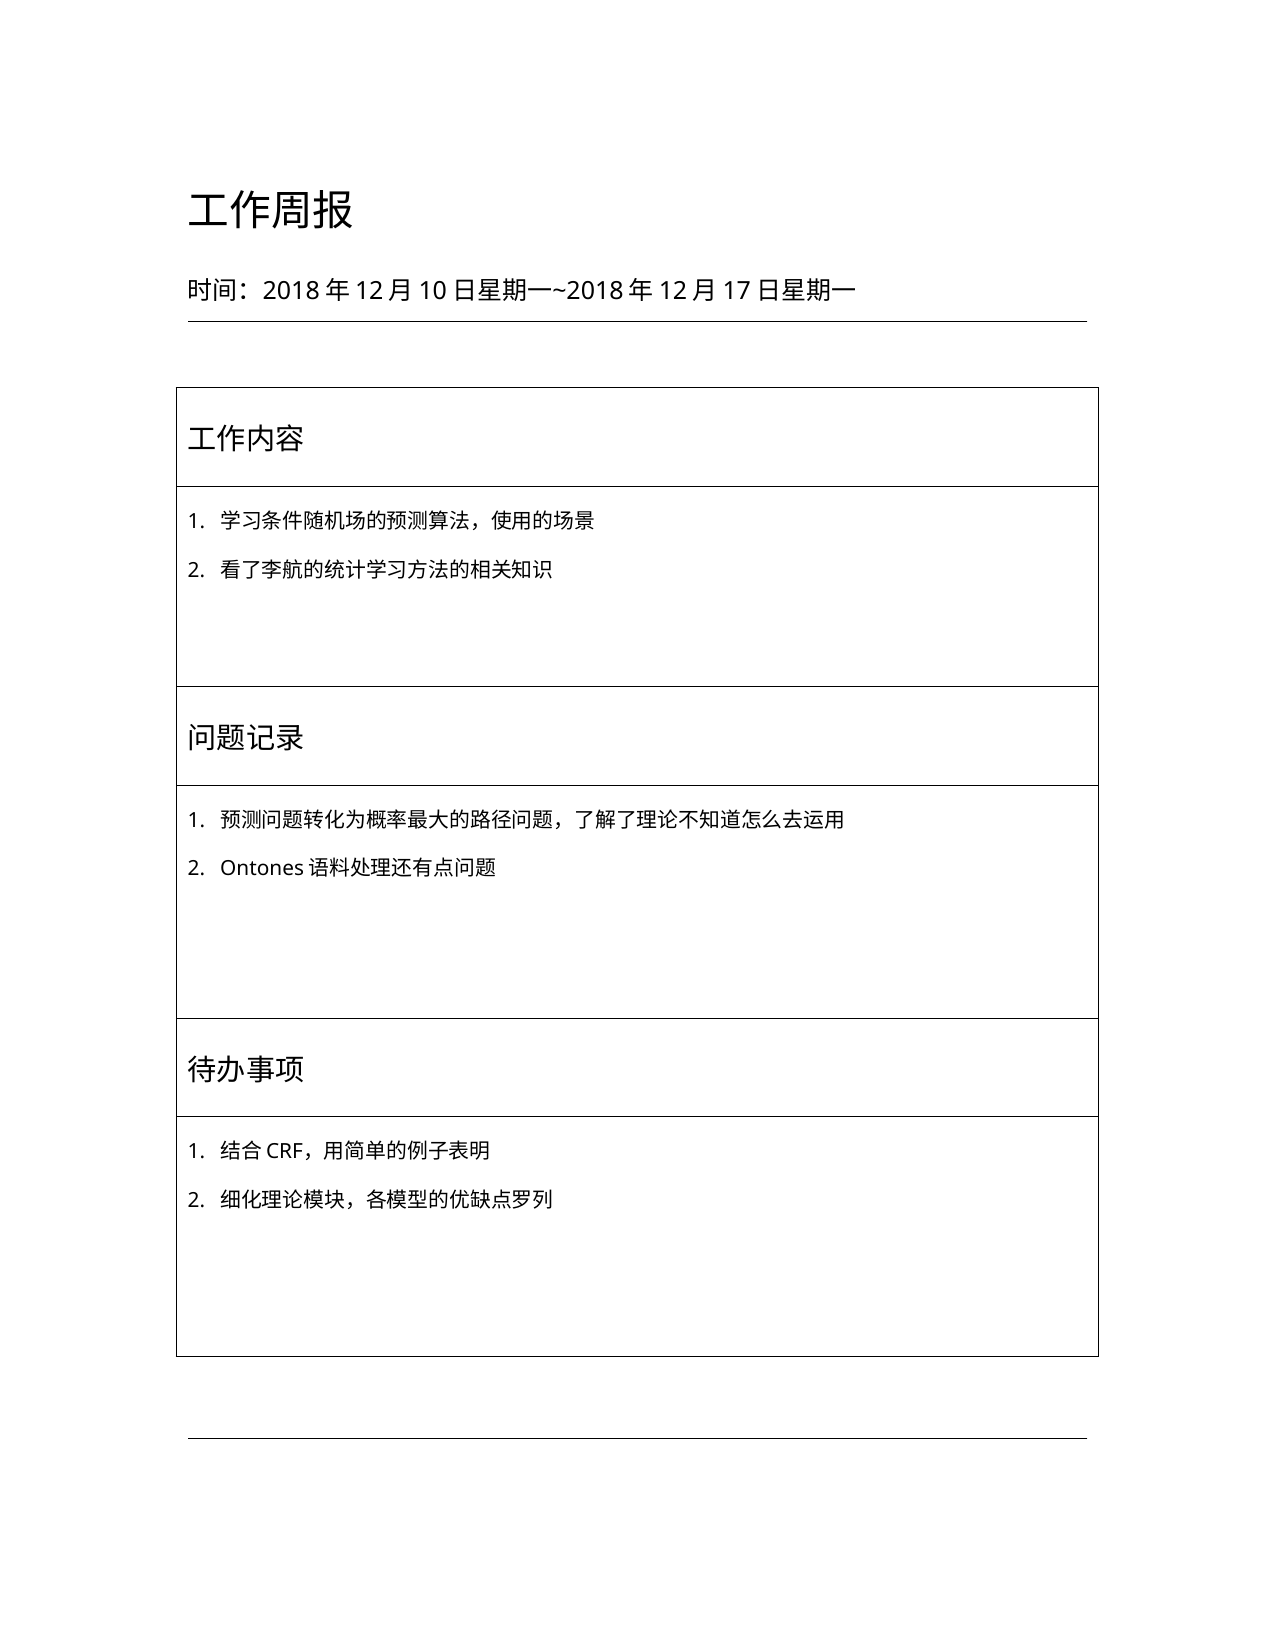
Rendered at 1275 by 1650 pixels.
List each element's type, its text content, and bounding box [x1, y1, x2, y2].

table_header 工作内容 [177, 388, 1098, 486]
table_cell 待办事项 [177, 1019, 1098, 1116]
table_cell 预测问题转化为概率最大的路径问题，了解了理论不知道怎么去运用 Ontones语料处理还有点问题 [177, 786, 1098, 1018]
table_cell 学习条件随机场的预测算法，使用的场景 看了李航的统计学习方法的相关知识 [177, 487, 1098, 686]
table_cell 结合CRF，用简单的例子表明 细化理论模块，各模型的优缺点罗列 [177, 1117, 1098, 1356]
text 时间：2018年12月10日星期一~2018年12月17日星期一 [187, 256, 1087, 322]
text 工作周报 [187, 175, 1087, 240]
table_cell 问题记录 [177, 687, 1098, 784]
